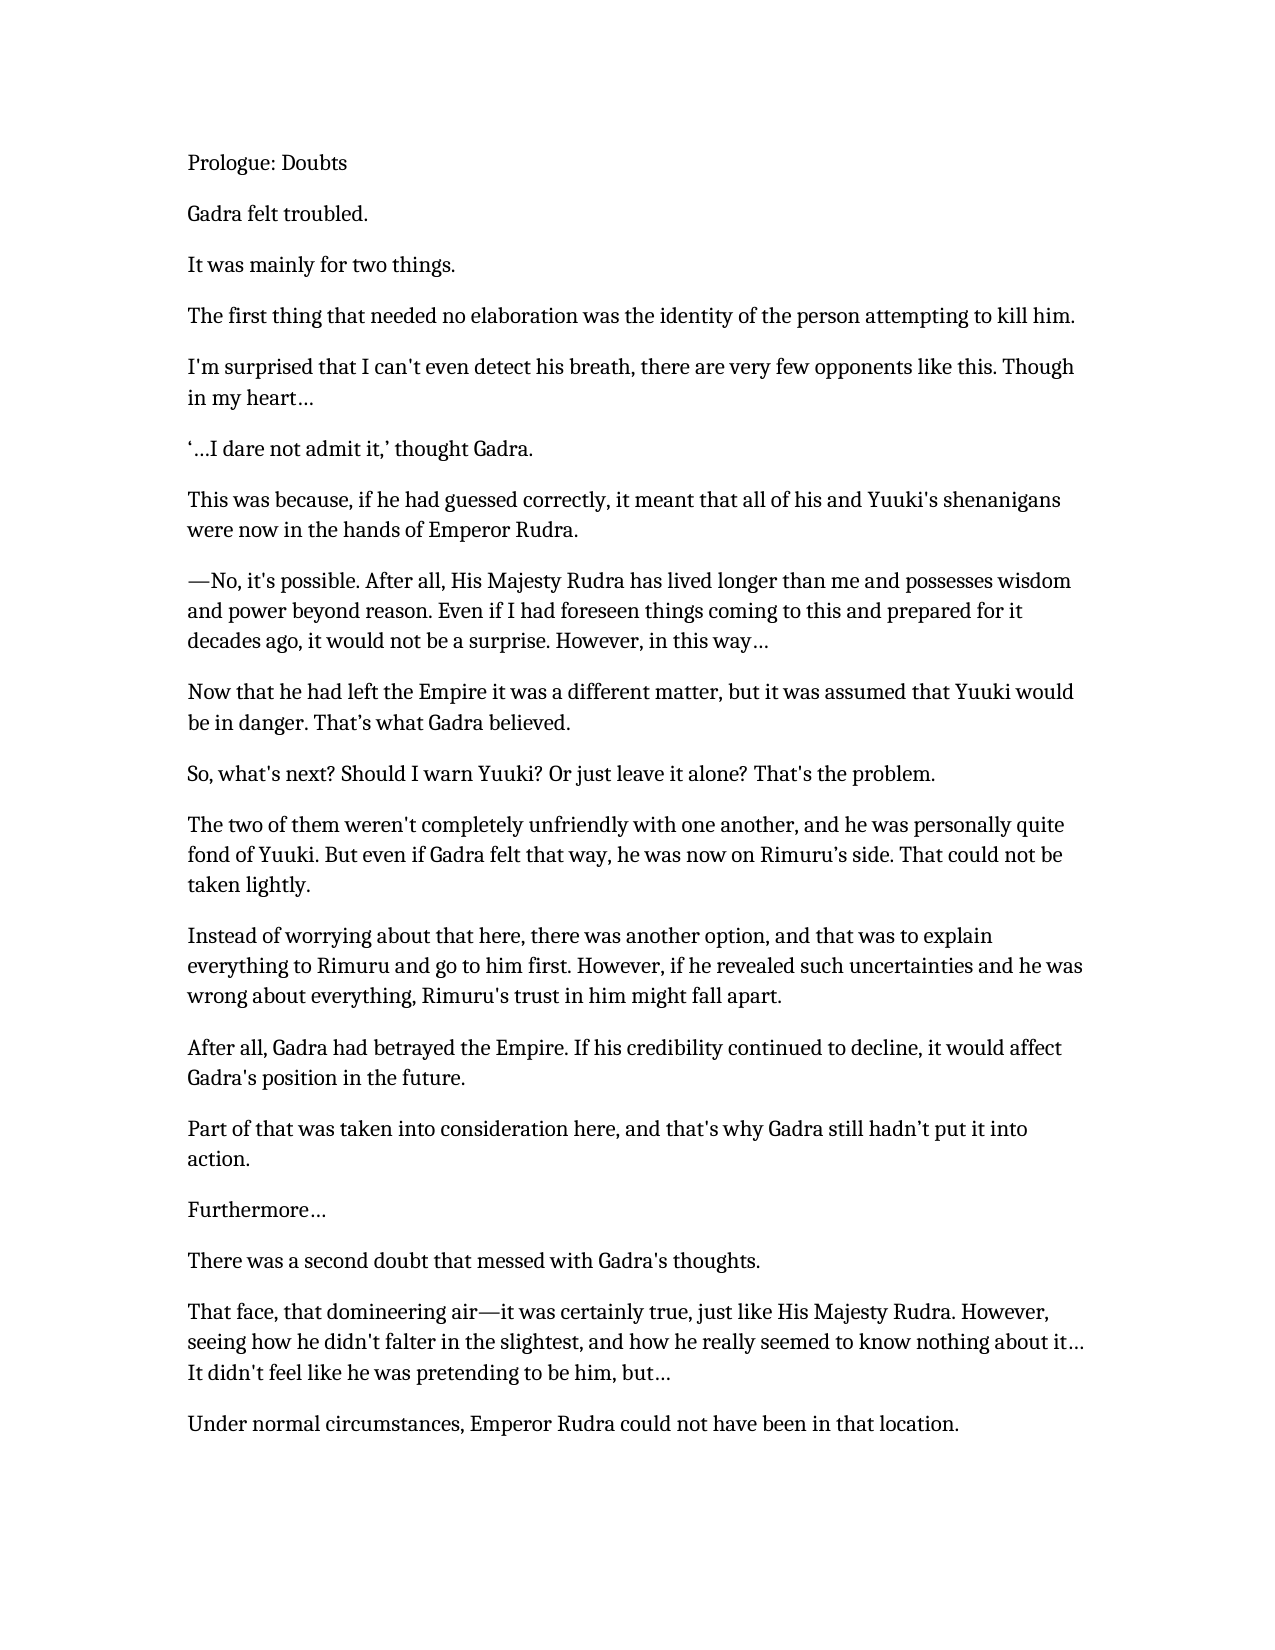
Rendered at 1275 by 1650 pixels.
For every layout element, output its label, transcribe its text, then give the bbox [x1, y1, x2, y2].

text After all, Gadra had betrayed the Empire. If his credibility continued to decline, it would affect Gadra's position in the future. [187, 1034, 1087, 1091]
text I'm surprised that I can't even detect his breath, there are very few opponents like this. Though in my heart… [187, 354, 1087, 411]
text It was mainly for two things. [187, 252, 1087, 278]
text ‘…I dare not admit it,’ thought Gadra. [187, 435, 1087, 462]
text Part of that was taken into consideration here, and that's why Gadra still hadn’t put it into action. [187, 1116, 1087, 1172]
text Instead of worrying about that here, there was another option, and that was to explain everything to Rimuru and go to him first. However, if he revealed such uncertainties and he was wrong about everything, Rimuru's trust in him might fall apart. [187, 923, 1087, 1010]
text The two of them weren't completely unfriendly with one another, and he was personally quite fond of Yuuki. But even if Gadra felt that way, he was now on Rimuru’s side. That could not be taken lightly. [187, 811, 1087, 898]
text Gadra felt troubled. [187, 201, 1087, 227]
text That face, that domineering air—it was certainly true, just like His Majesty Rudra. However, seeing how he didn't falter in the slightest, and how he really seemed to know nothing about it…It didn't feel like he was pretending to be him, but… [187, 1299, 1087, 1386]
text This was because, if he had guessed correctly, it meant that all of his and Yuuki's shenanigans were now in the hands of Emperor Rudra. [187, 486, 1087, 543]
text Under normal circumstances, Emperor Rudra could not have been in that location. [187, 1410, 1087, 1437]
text The first thing that needed no elaboration was the identity of the person attempting to kill him. [187, 303, 1087, 329]
text There was a second doubt that messed with Gadra's thoughts. [187, 1248, 1087, 1274]
text Prologue: Doubts [187, 150, 1087, 176]
text —No, it's possible. After all, His Majesty Rudra has lived longer than me and possesses wisdom and power beyond reason. Even if I had foreseen things coming to this and prepared for it decades ago, it would not be a surprise. However, in this way… [187, 568, 1087, 654]
text Now that he had left the Empire it was a different matter, but it was assumed that Yuuki would be in danger. That’s what Gadra believed. [187, 679, 1087, 736]
text So, what's next? Should I warn Yuuki? Or just leave it alone? That's the problem. [187, 760, 1087, 787]
text Furthermore… [187, 1197, 1087, 1223]
